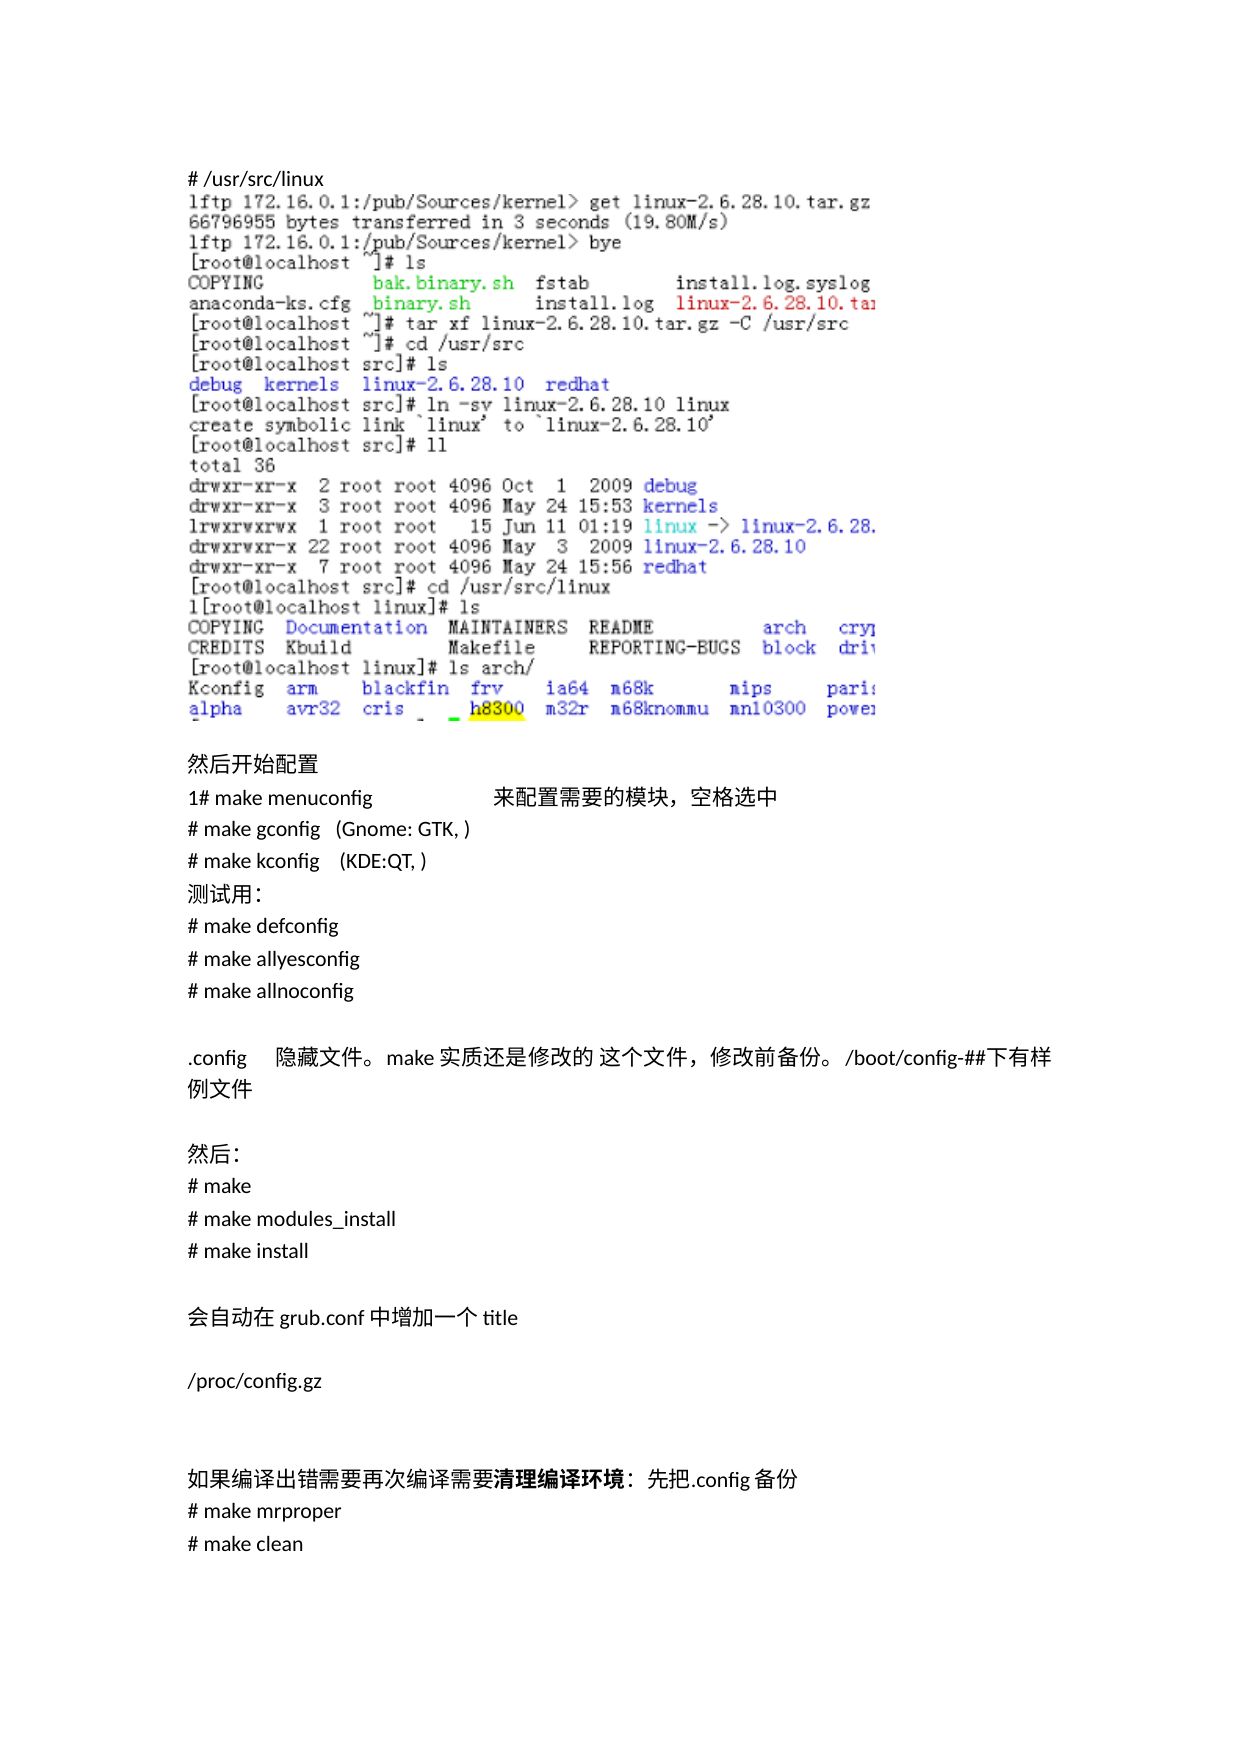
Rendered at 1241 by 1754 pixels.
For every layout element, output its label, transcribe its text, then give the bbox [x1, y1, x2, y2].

text /proc/config.gz [187, 1364, 1053, 1397]
text .config 隐藏文件。make实质还是修改的 这个文件，修改前备份。/boot/config-##下有样例文件 [187, 1039, 1053, 1104]
text 1# make menuconfig 来配置需要的模块，空格选中 [187, 779, 1053, 812]
picture [187, 194, 876, 721]
text 如果编译出错需要再次编译需要清理编译环境：先把.config备份 [187, 1462, 1053, 1494]
text 然后开始配置 [187, 747, 1053, 779]
text # make allyesconfig [187, 942, 1053, 974]
text # make [187, 1169, 1053, 1202]
text # make clean [187, 1527, 1053, 1559]
text # make install [187, 1234, 1053, 1267]
text 测试用： [187, 877, 1053, 909]
text # make defconfig [187, 909, 1053, 942]
text 然后： [187, 1137, 1053, 1169]
text # make modules_install [187, 1202, 1053, 1234]
text # /usr/src/linux [187, 162, 1053, 194]
text # make kconfig (KDE:QT, ) [187, 844, 1053, 877]
text # make allnoconfig [187, 974, 1053, 1007]
text 会自动在grub.conf中增加一个title [187, 1299, 1053, 1332]
text # make gconfig (Gnome: GTK, ) [187, 812, 1053, 844]
text # make mrproper [187, 1494, 1053, 1527]
